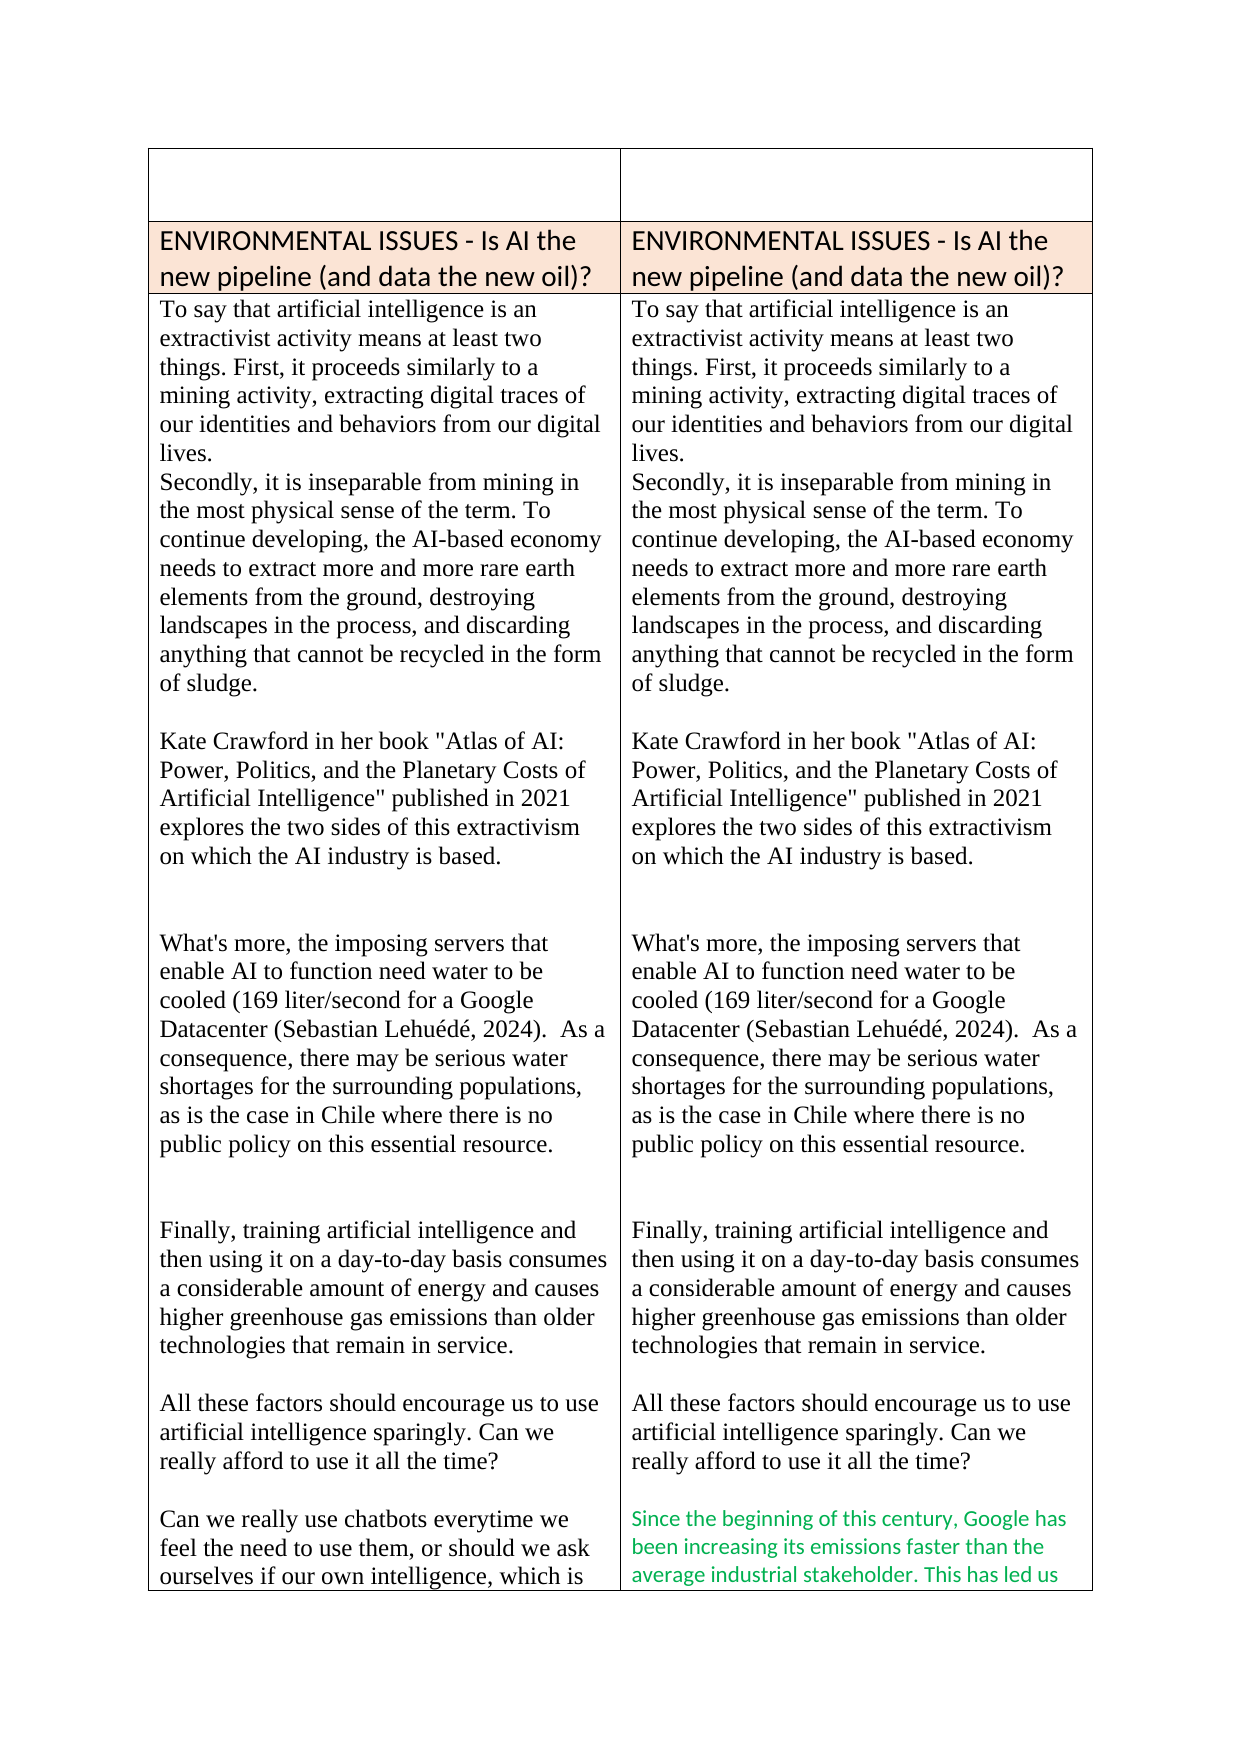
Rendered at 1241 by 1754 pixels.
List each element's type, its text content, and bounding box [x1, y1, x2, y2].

table_cell ENVIRONMENTAL ISSUES - Is AI the new pipeline (and data the new oil)? [621, 222, 1092, 293]
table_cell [149, 149, 620, 221]
table_cell ENVIRONMENTAL ISSUES - Is AI the new pipeline (and data the new oil)? [149, 222, 620, 293]
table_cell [149, 294, 620, 1590]
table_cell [621, 149, 1092, 221]
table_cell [621, 294, 1092, 1590]
